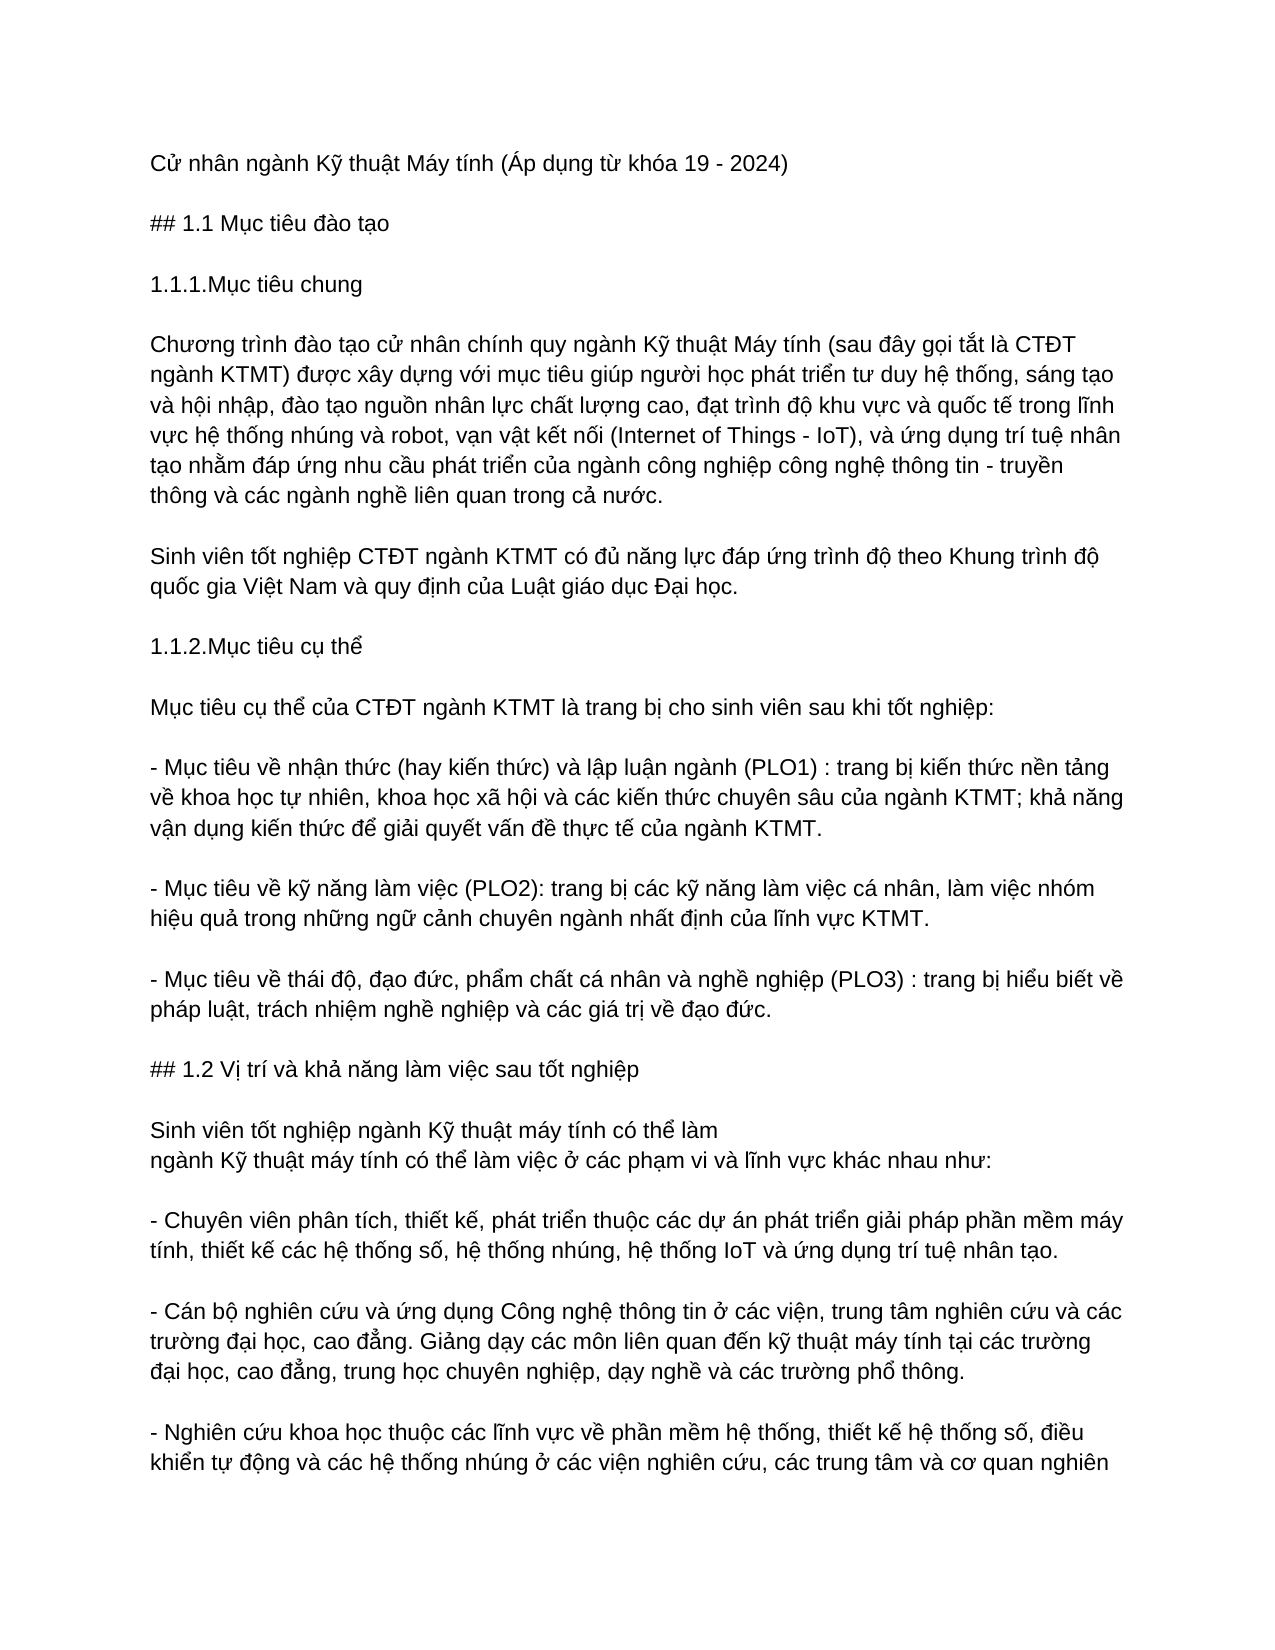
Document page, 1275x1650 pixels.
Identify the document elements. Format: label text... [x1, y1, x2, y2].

text - Cán bộ nghiên cứu và ứng dụng Công nghệ thông tin ở các viện, trung tâm nghiên cứu và các trường đại học, cao đẳng. Giảng dạy các môn liên quan đến kỹ thuật máy tính tại các trường đại học, cao đẳng, trung học chuyên nghiệp, dạy nghề và các trường phổ thông. [150, 1298, 1125, 1385]
text Chương trình đào tạo cử nhân chính quy ngành Kỹ thuật Máy tính (sau đây gọi tắt là CTĐT ngành KTMT) được xây dựng với mục tiêu giúp người học phát triển tư duy hệ thống, sáng tạo và hội nhập, đào tạo nguồn nhân lực chất lượng cao, đạt trình độ khu vực và quốc tế trong lĩnh vực hệ thống nhúng và robot, vạn vật kết nối (Internet of Things - IoT), và ứng dụng trí tuệ nhân tạo nhằm đáp ứng nhu cầu phát triển của ngành công nghiệp công nghệ thông tin - truyền thông và các ngành nghề liên quan trong cả nước. [150, 331, 1125, 509]
text ngành Kỹ thuật máy tính có thể làm việc ở các phạm vi và lĩnh vực khác nhau như: [150, 1147, 1125, 1173]
text - Mục tiêu về thái độ, đạo đức, phẩm chất cá nhân và nghề nghiệp (PLO3) : trang bị hiểu biết về pháp luật, trách nhiệm nghề nghiệp và các giá trị về đạo đức. [150, 966, 1125, 1022]
text ## 1.2 Vị trí và khả năng làm việc sau tốt nghiệp [150, 1056, 1125, 1083]
text Mục tiêu cụ thể của CTĐT ngành KTMT là trang bị cho sinh viên sau khi tốt nghiệp: [150, 694, 1125, 720]
text - Chuyên viên phân tích, thiết kế, phát triển thuộc các dự án phát triển giải pháp phần mềm máy tính, thiết kế các hệ thống số, hệ thống nhúng, hệ thống IoT và ứng dụng trí tuệ nhân tạo. [150, 1207, 1125, 1264]
text Sinh viên tốt nghiệp CTĐT ngành KTMT có đủ năng lực đáp ứng trình độ theo Khung trình độ quốc gia Việt Nam và quy định của Luật giáo dục Đại học. [150, 543, 1125, 599]
text 1.1.2.Mục tiêu cụ thể [150, 633, 1125, 660]
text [150, 1419, 1125, 1475]
text - Mục tiêu về nhận thức (hay kiến thức) và lập luận ngành (PLO1) : trang bị kiến thức nền tảng về khoa học tự nhiên, khoa học xã hội và các kiến thức chuyên sâu của ngành KTMT; khả năng vận dụng kiến thức để giải quyết vấn đề thực tế của ngành KTMT. [150, 754, 1125, 841]
text 1.1.1.Mục tiêu chung [150, 271, 1125, 297]
text - Mục tiêu về kỹ năng làm việc (PLO2): trang bị các kỹ năng làm việc cá nhân, làm việc nhóm hiệu quả trong những ngữ cảnh chuyên ngành nhất định của lĩnh vực KTMT. [150, 875, 1125, 932]
text Cử nhân ngành Kỹ thuật Máy tính (Áp dụng từ khóa 19 - 2024) [150, 150, 1125, 176]
text Sinh viên tốt nghiệp ngành Kỹ thuật máy tính có thể làm [150, 1117, 1125, 1143]
text ## 1.1 Mục tiêu đào tạo [150, 210, 1125, 237]
